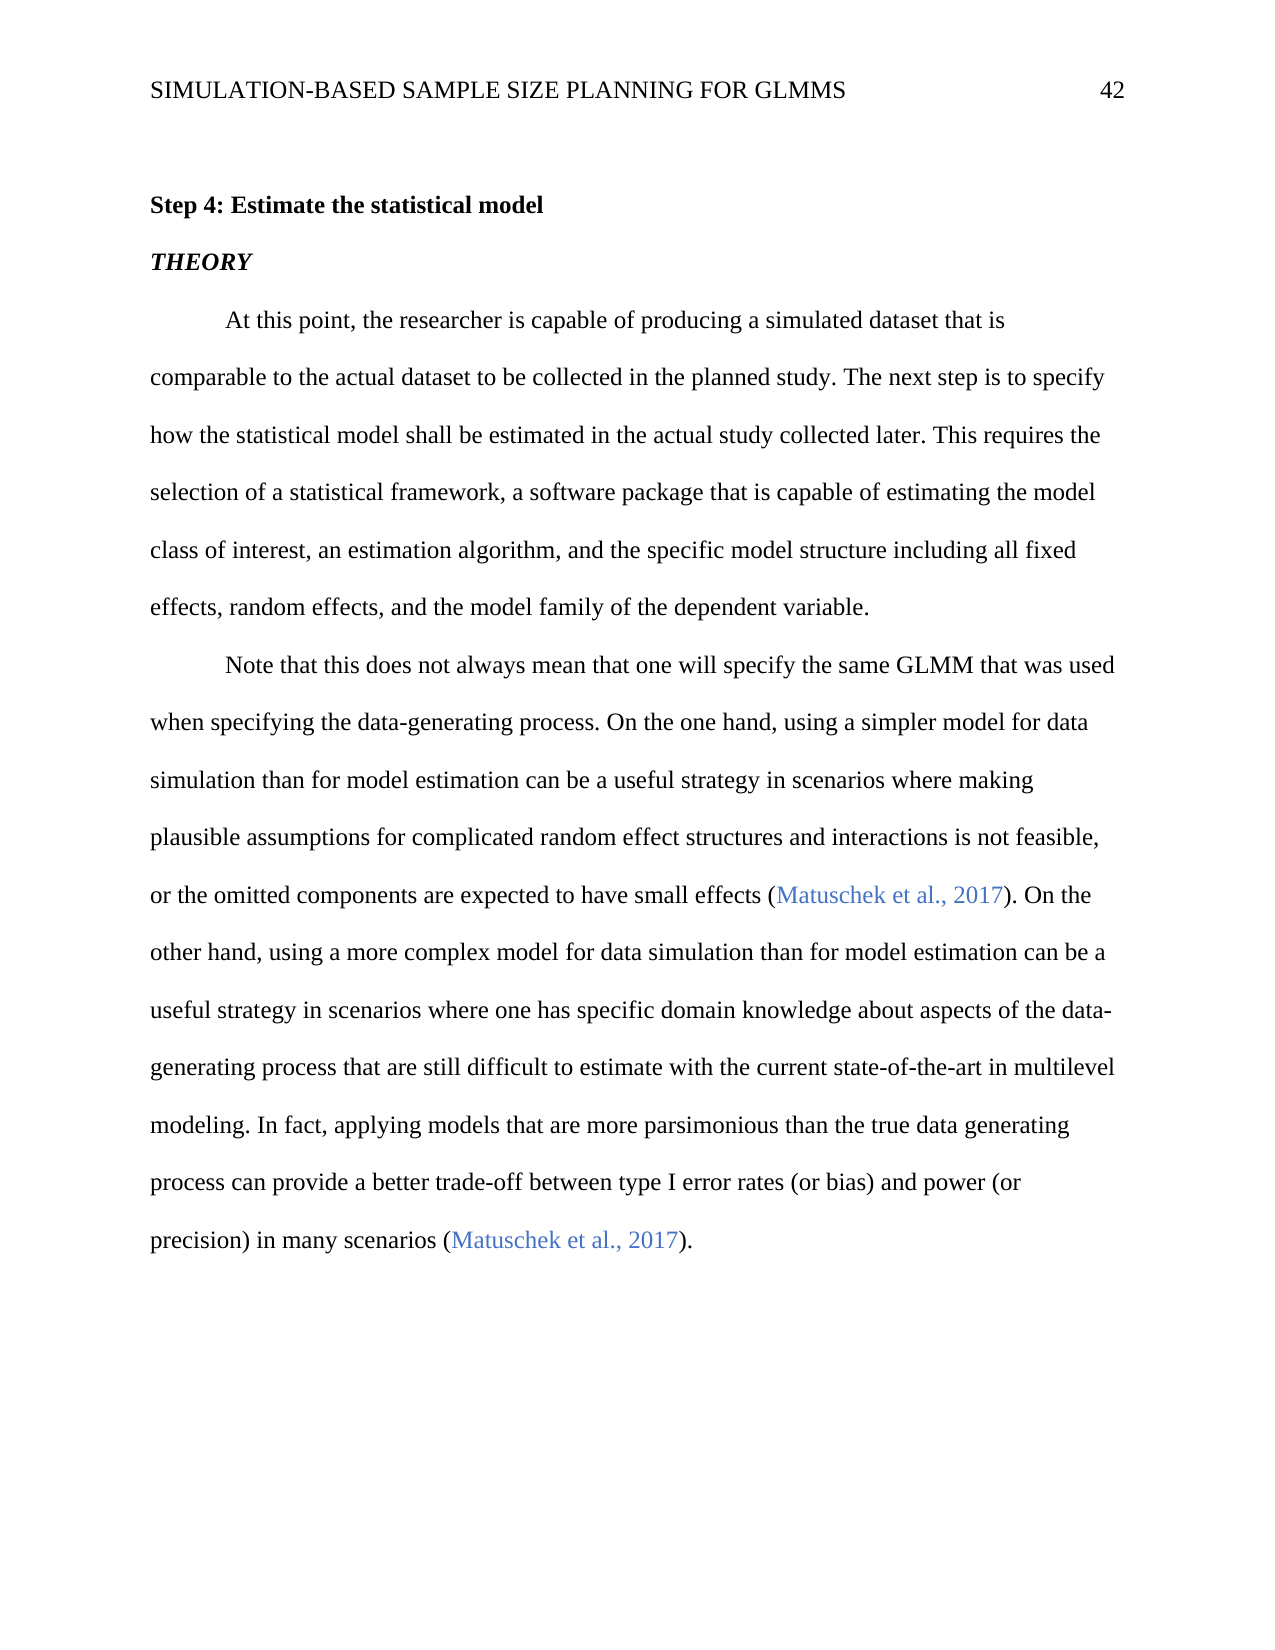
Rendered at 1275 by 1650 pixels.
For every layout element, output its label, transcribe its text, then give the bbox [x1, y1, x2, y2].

subtitle Step 4: Estimate the statistical model [150, 190, 1125, 219]
text Note that this does not always mean that one will specify the same GLMM that was used when specifying the data-generating process. On the one hand, using a simpler model for data simulation than for model estimation can be a useful strategy in scenarios where making plausible assumptions for complicated random effect structures and interactions is not feasible, or the omitted components are expected to have small effects (Matuschek et al., 2017). On the other hand, using a more complex model for data simulation than for model estimation can be a useful strategy in scenarios where one has specific domain knowledge about aspects of the data-generating process that are still difficult to estimate with the current state-of-the-art in multilevel modeling. In fact, applying models that are more parsimonious than the true data generating process can provide a better trade-off between type I error rates (or bias) and power (or precision) in many scenarios (Matuschek et al., 2017). [150, 650, 1125, 1254]
subtitle THEORY [150, 247, 1125, 276]
text At this point, the researcher is capable of producing a simulated dataset that is comparable to the actual dataset to be collected in the planned study. The next step is to specify how the statistical model shall be estimated in the actual study collected later. This requires the selection of a statistical framework, a software package that is capable of estimating the model class of interest, an estimation algorithm, and the specific model structure including all fixed effects, random effects, and the model family of the dependent variable. [150, 305, 1125, 621]
